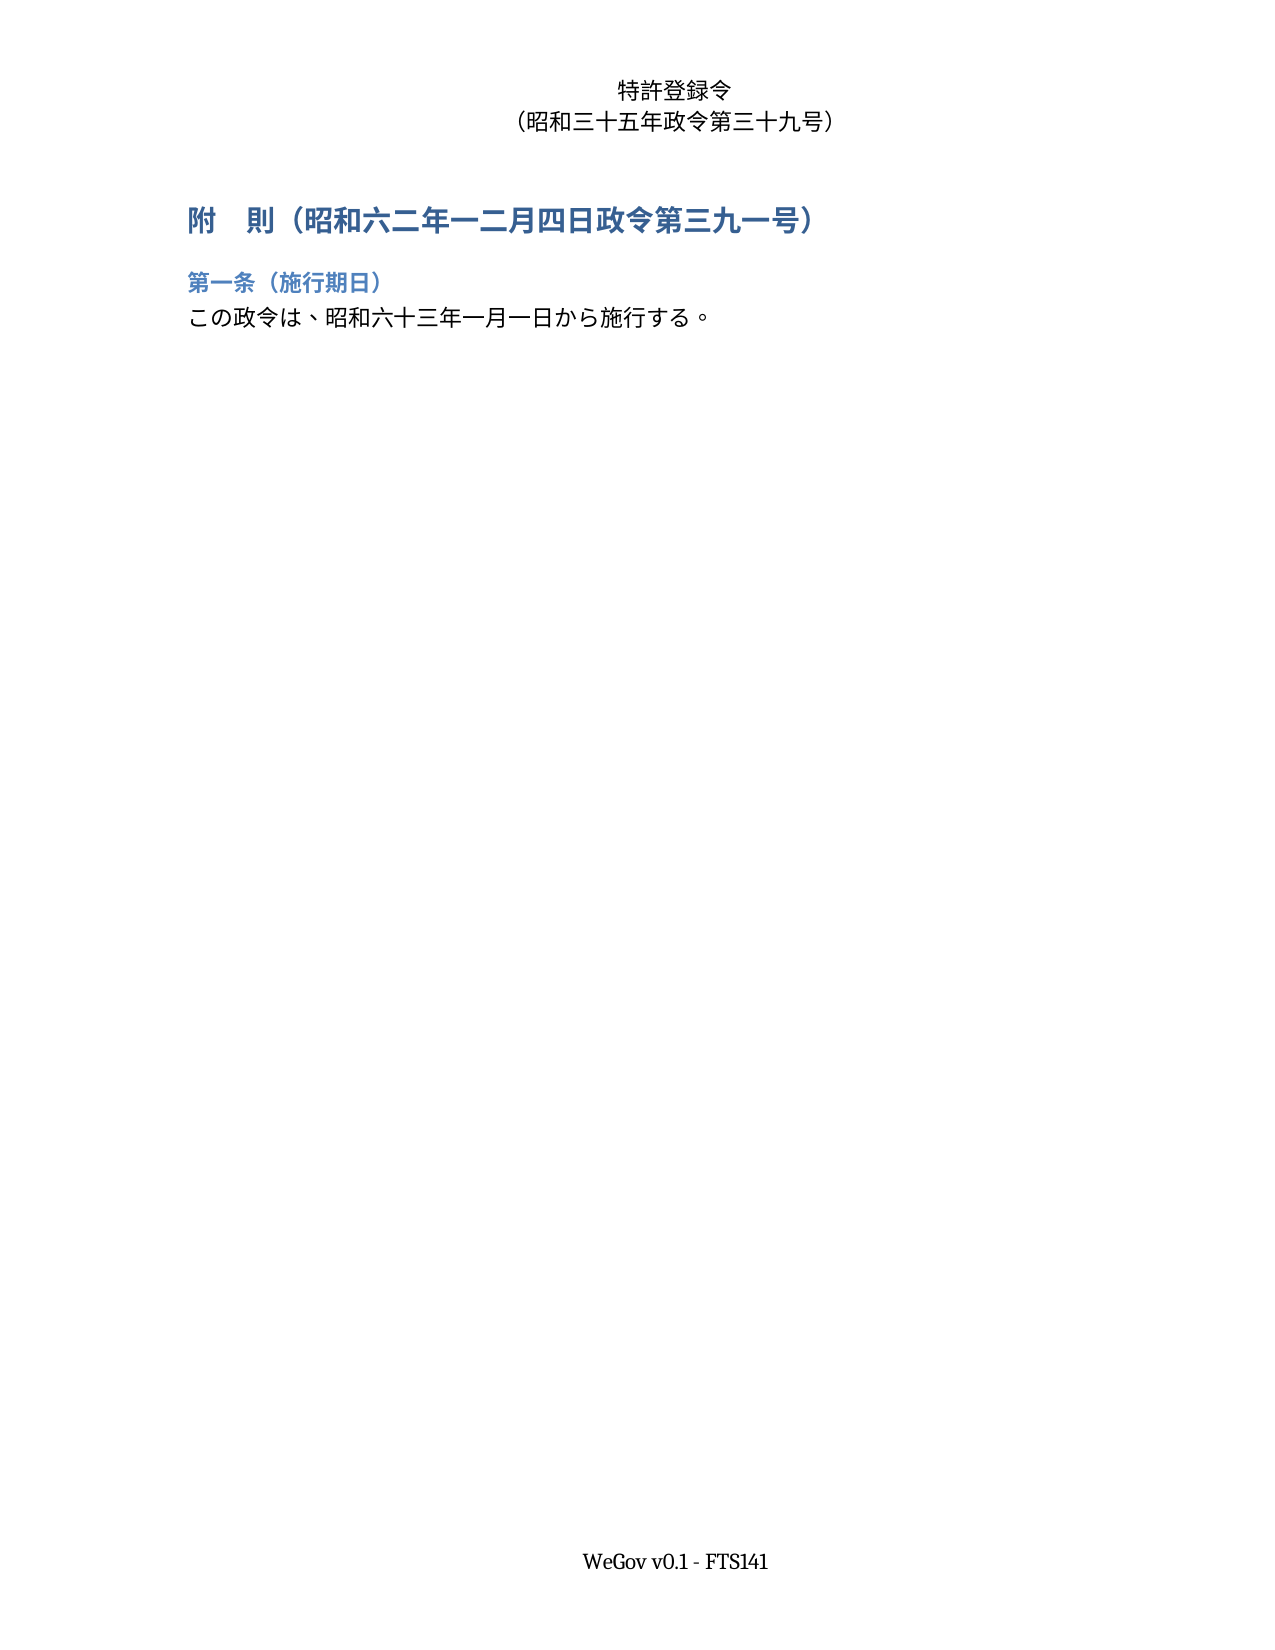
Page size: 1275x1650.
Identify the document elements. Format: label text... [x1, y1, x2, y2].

subtitle 第一条（施行期日） [187, 266, 1087, 298]
text この政令は、昭和六十三年一月一日から施行する。 [187, 302, 1087, 334]
subtitle 附 則（昭和六二年一二月四日政令第三九一号） [187, 200, 1087, 240]
